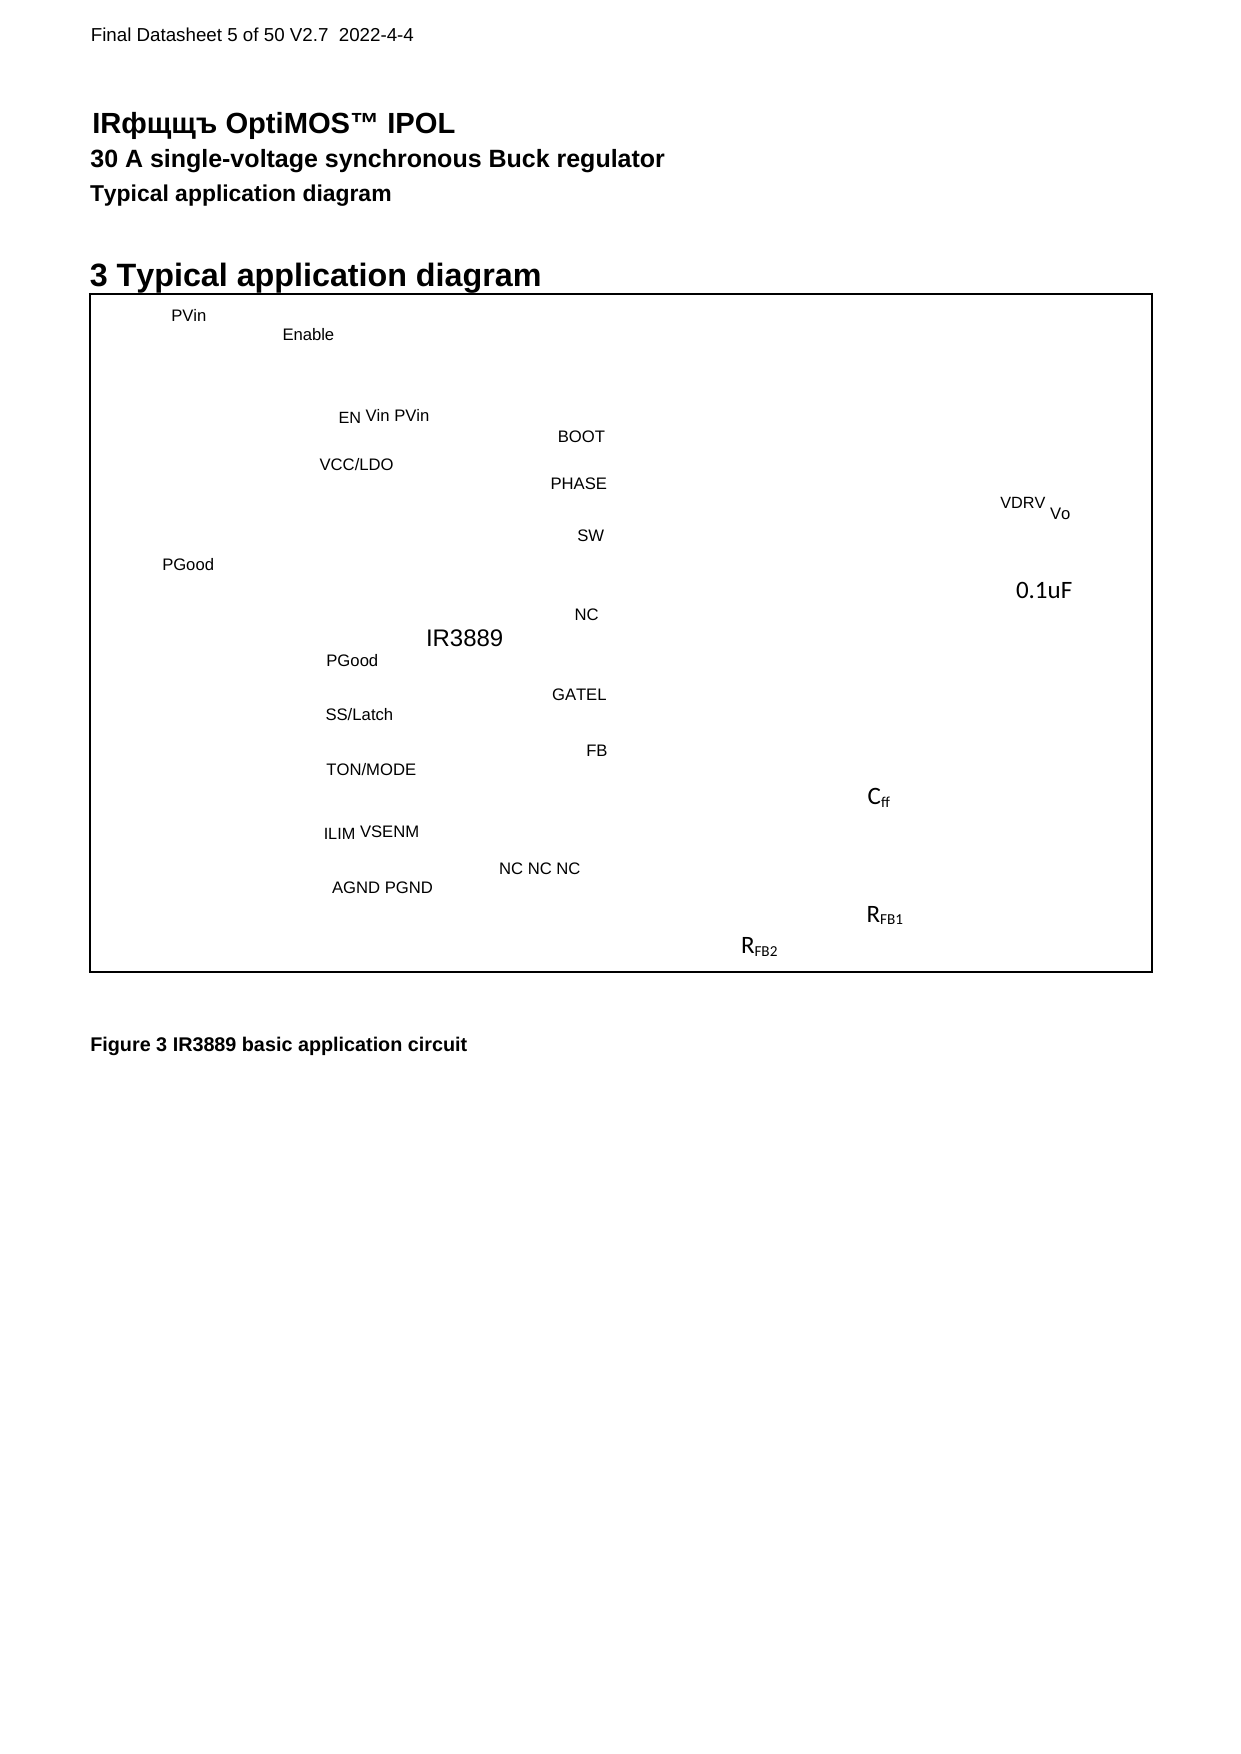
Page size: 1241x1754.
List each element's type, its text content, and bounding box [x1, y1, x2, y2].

text Final Datasheet 5 of 50 V2.7 2022-4-4 [91, 24, 1157, 46]
text 30 A single-voltage synchronous Buck regulator [90, 144, 1181, 173]
text Figure 3 IR3889 basic application circuit [90, 1033, 1181, 1056]
table_header PVin Enable EN Vin PVin BOOT VCC/LDO PHASE VDRV Vo SW PGood 0.1uF NC IR3889 PGood GATEL SS/Latch FB TON/MODE Cff ILIM VSENM NC NC NC AGND PGND RFB1 RFB2 [91, 295, 1151, 971]
text IRфщщъ OptiMOS™ IPOL [92, 106, 1181, 139]
text Typical application diagram [90, 180, 1181, 206]
text 3 Typical application diagram [89, 256, 1181, 293]
